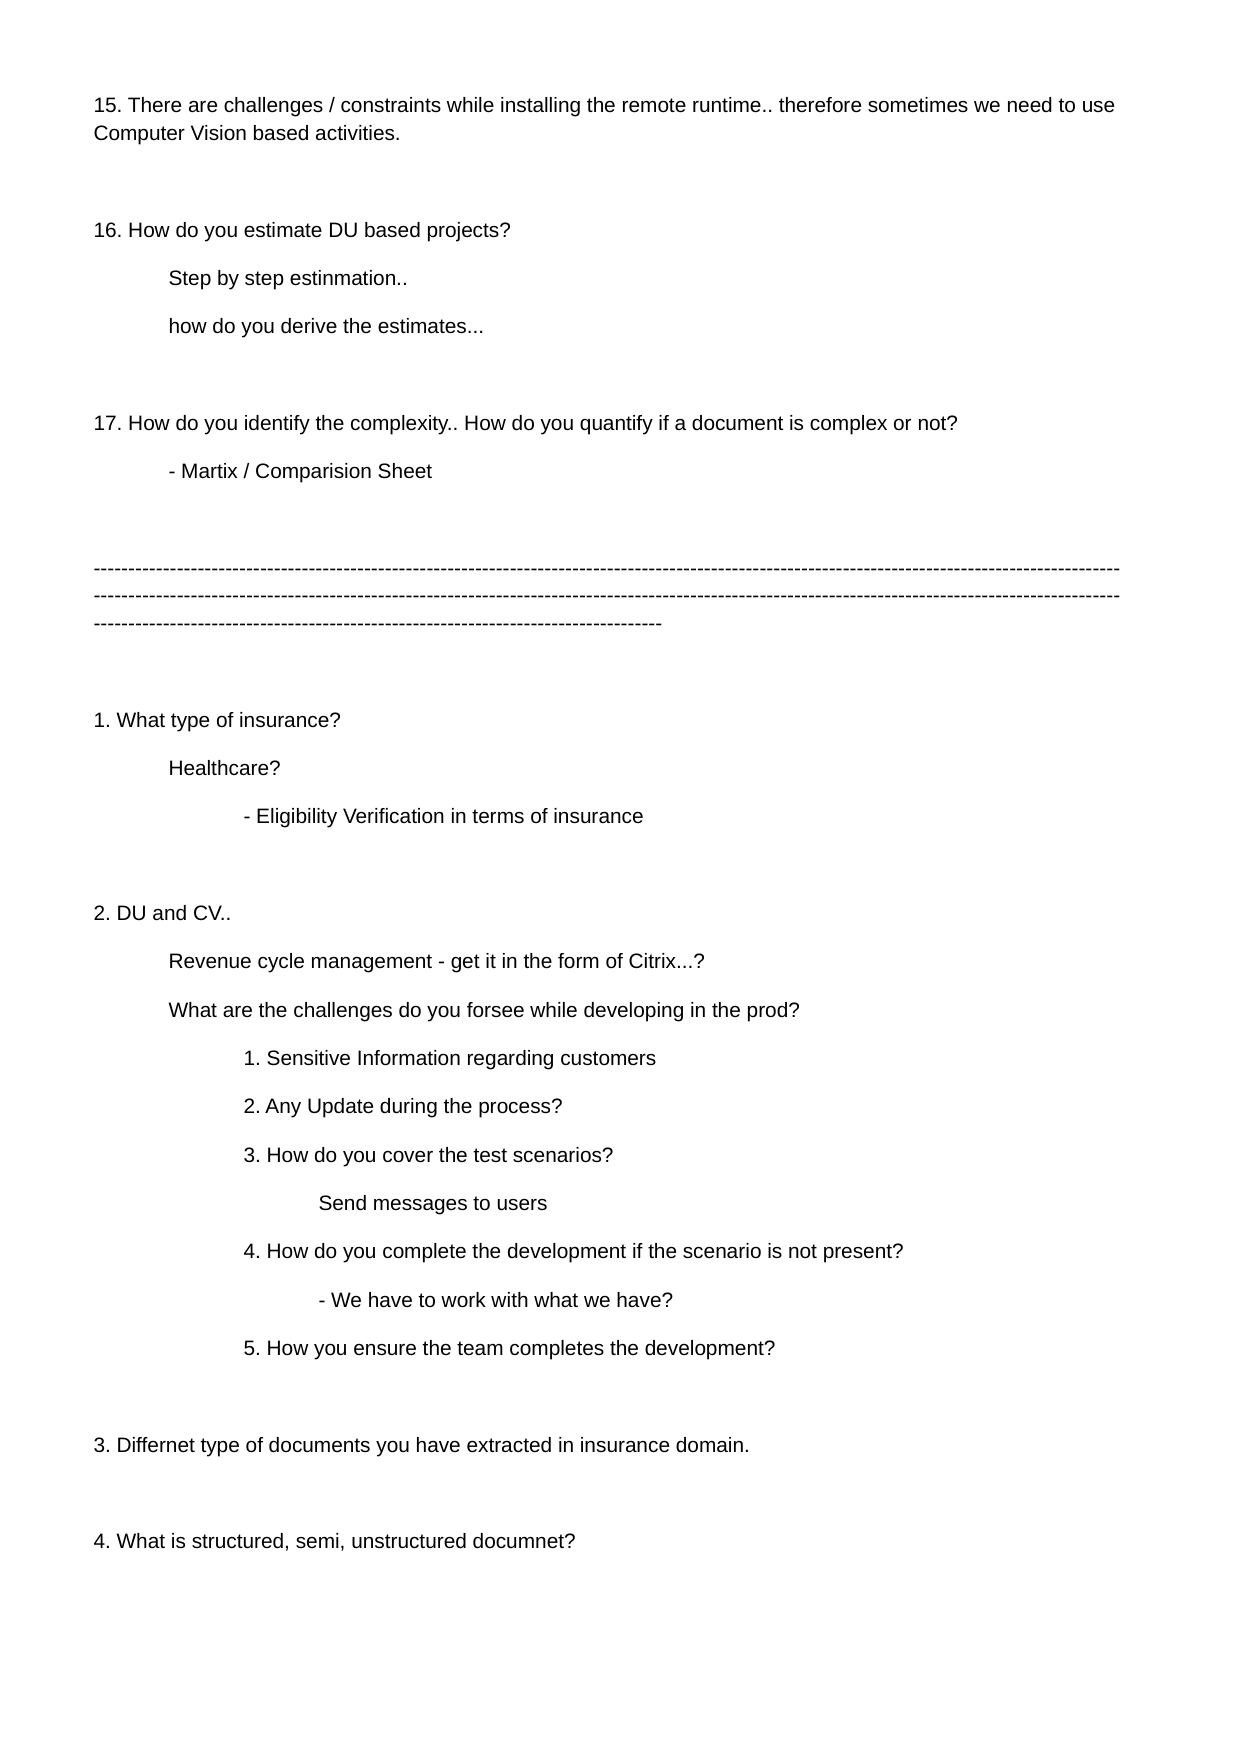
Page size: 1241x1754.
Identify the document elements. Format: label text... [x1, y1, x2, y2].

text Send messages to users [93, 1191, 1122, 1215]
text 1. What type of insurance? [93, 707, 1122, 731]
text Revenue cycle management - get it in the form of Citrix...? [93, 949, 1122, 973]
text Step by step estinmation.. [93, 266, 1122, 290]
text - Eligibility Verification in terms of insurance [93, 804, 1122, 828]
text 15. There are challenges / constraints while installing the remote runtime.. therefore sometimes we need to use Computer Vision based activities. [93, 93, 1122, 145]
text - Martix / Comparision Sheet [93, 459, 1122, 483]
text 2. Any Update during the process? [93, 1094, 1122, 1118]
text 3. How do you cover the test scenarios? [93, 1142, 1122, 1166]
text 3. Differnet type of documents you have extracted in insurance domain. [93, 1432, 1122, 1456]
text 2. DU and CV.. [93, 901, 1122, 925]
text ------------------------------------------------------------------------------------------------------------------------------------------------------------------------------------------------------------------------------------------------------------------------------------------------------------------------------------------------------------------------------------------ [93, 556, 1122, 635]
text What are the challenges do you forsee while developing in the prod? [93, 997, 1122, 1021]
text 4. How do you complete the development if the scenario is not present? [93, 1239, 1122, 1263]
text - We have to work with what we have? [93, 1287, 1122, 1311]
text 17. How do you identify the complexity.. How do you quantify if a document is complex or not? [93, 411, 1122, 435]
text 5. How you ensure the team completes the development? [93, 1336, 1122, 1360]
text Healthcare? [93, 756, 1122, 780]
text 1. Sensitive Information regarding customers [93, 1046, 1122, 1070]
text how do you derive the estimates... [93, 314, 1122, 338]
text 16. How do you estimate DU based projects? [93, 217, 1122, 241]
text 4. What is structured, semi, unstructured documnet? [93, 1529, 1122, 1553]
